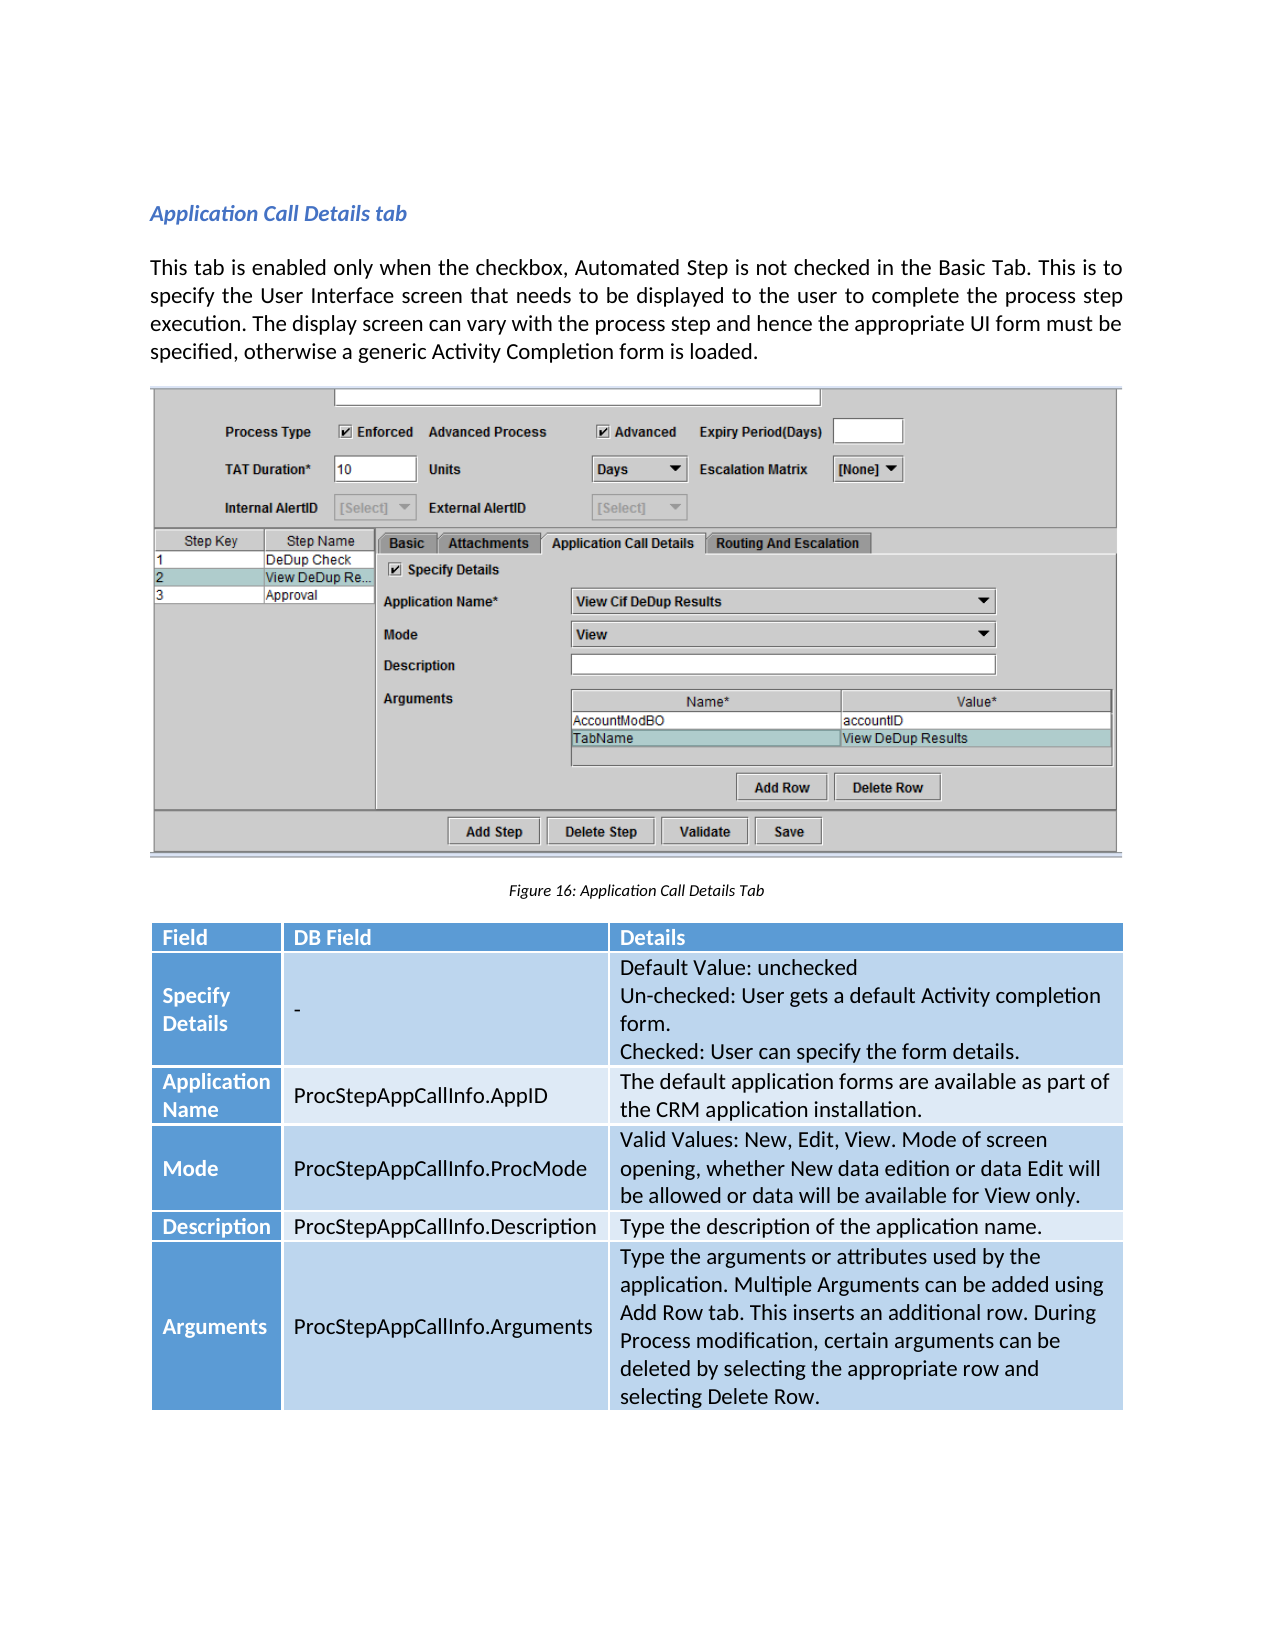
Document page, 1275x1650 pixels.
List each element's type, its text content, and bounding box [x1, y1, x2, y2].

table_header Details [610, 923, 1123, 951]
table_cell Arguments [152, 1242, 281, 1410]
table_cell Specify Details [152, 953, 281, 1065]
table_header Field [152, 923, 281, 951]
text Figure 16: Application Call Details Tab [150, 879, 1125, 900]
table_cell The default application forms are available as part of the CRM application installation. [610, 1068, 1123, 1123]
table_cell Type the description of the application name. [610, 1212, 1123, 1240]
table_cell Application Name [152, 1068, 281, 1123]
table_cell ProcStepAppCallInfo.AppID [284, 1068, 608, 1123]
table_header DB Field [284, 923, 608, 951]
table_cell ProcStepAppCallInfo.ProcMode [284, 1126, 608, 1210]
table_cell Mode [152, 1126, 281, 1210]
table_cell Valid Values: New, Edit, View. Mode of screen opening, whether New data edition or data Edit will be allowed or data will be available for View only. [610, 1126, 1123, 1210]
table_cell Default Value: unchecked Un-checked: User gets a default Activity completion form. Checked: User can specify the form details. [610, 953, 1123, 1065]
subtitle Application Call Details tab [150, 199, 1125, 227]
picture [150, 386, 1123, 858]
text This tab is enabled only when the checkbox, Automated Step is not checked in the Basic Tab. This is to specify the User Interface screen that needs to be displayed to the user to complete the process step execution. The display screen can vary with the process step and hence the appropriate UI form must be specified, otherwise a generic Activity Completion form is loaded. [150, 253, 1125, 365]
table_cell Type the arguments or attributes used by the application. Multiple Arguments can be added using Add Row tab. This inserts an additional row. During Process modification, certain arguments can be deleted by selecting the appropriate row and selecting Delete Row. [610, 1242, 1123, 1410]
table_cell - [284, 953, 608, 1065]
table_cell ProcStepAppCallInfo.Arguments [284, 1242, 608, 1410]
table_cell Description [152, 1212, 281, 1240]
table_cell ProcStepAppCallInfo.Description [284, 1212, 608, 1240]
